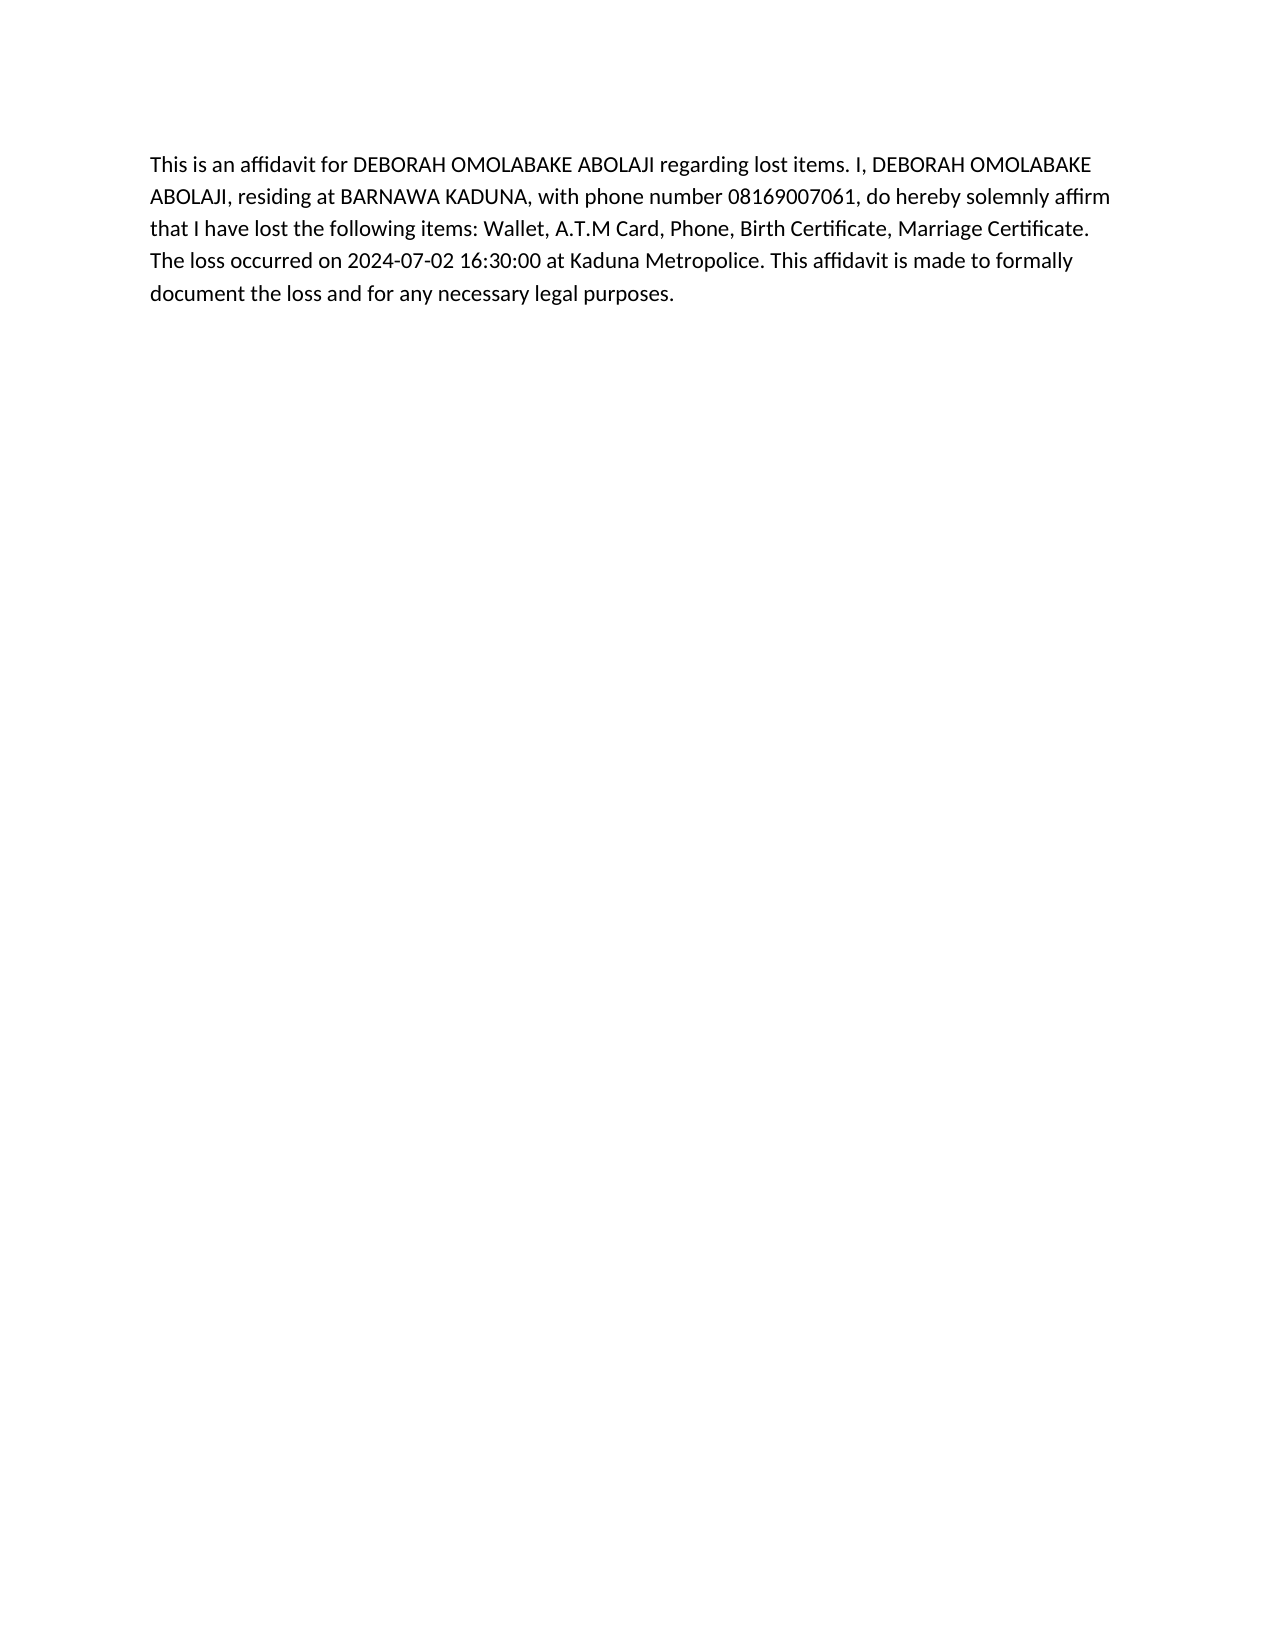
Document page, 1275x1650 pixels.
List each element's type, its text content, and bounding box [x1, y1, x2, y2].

text This is an affidavit for DEBORAH OMOLABAKE ABOLAJI regarding lost items. I, DEBORAH OMOLABAKE ABOLAJI, residing at BARNAWA KADUNA, with phone number 08169007061, do hereby solemnly affirm that I have lost the following items: Wallet, A.T.M Card, Phone, Birth Certificate, Marriage Certificate. The loss occurred on 2024-07-02 16:30:00 at Kaduna Metropolice. This affidavit is made to formally document the loss and for any necessary legal purposes. [150, 150, 1125, 307]
